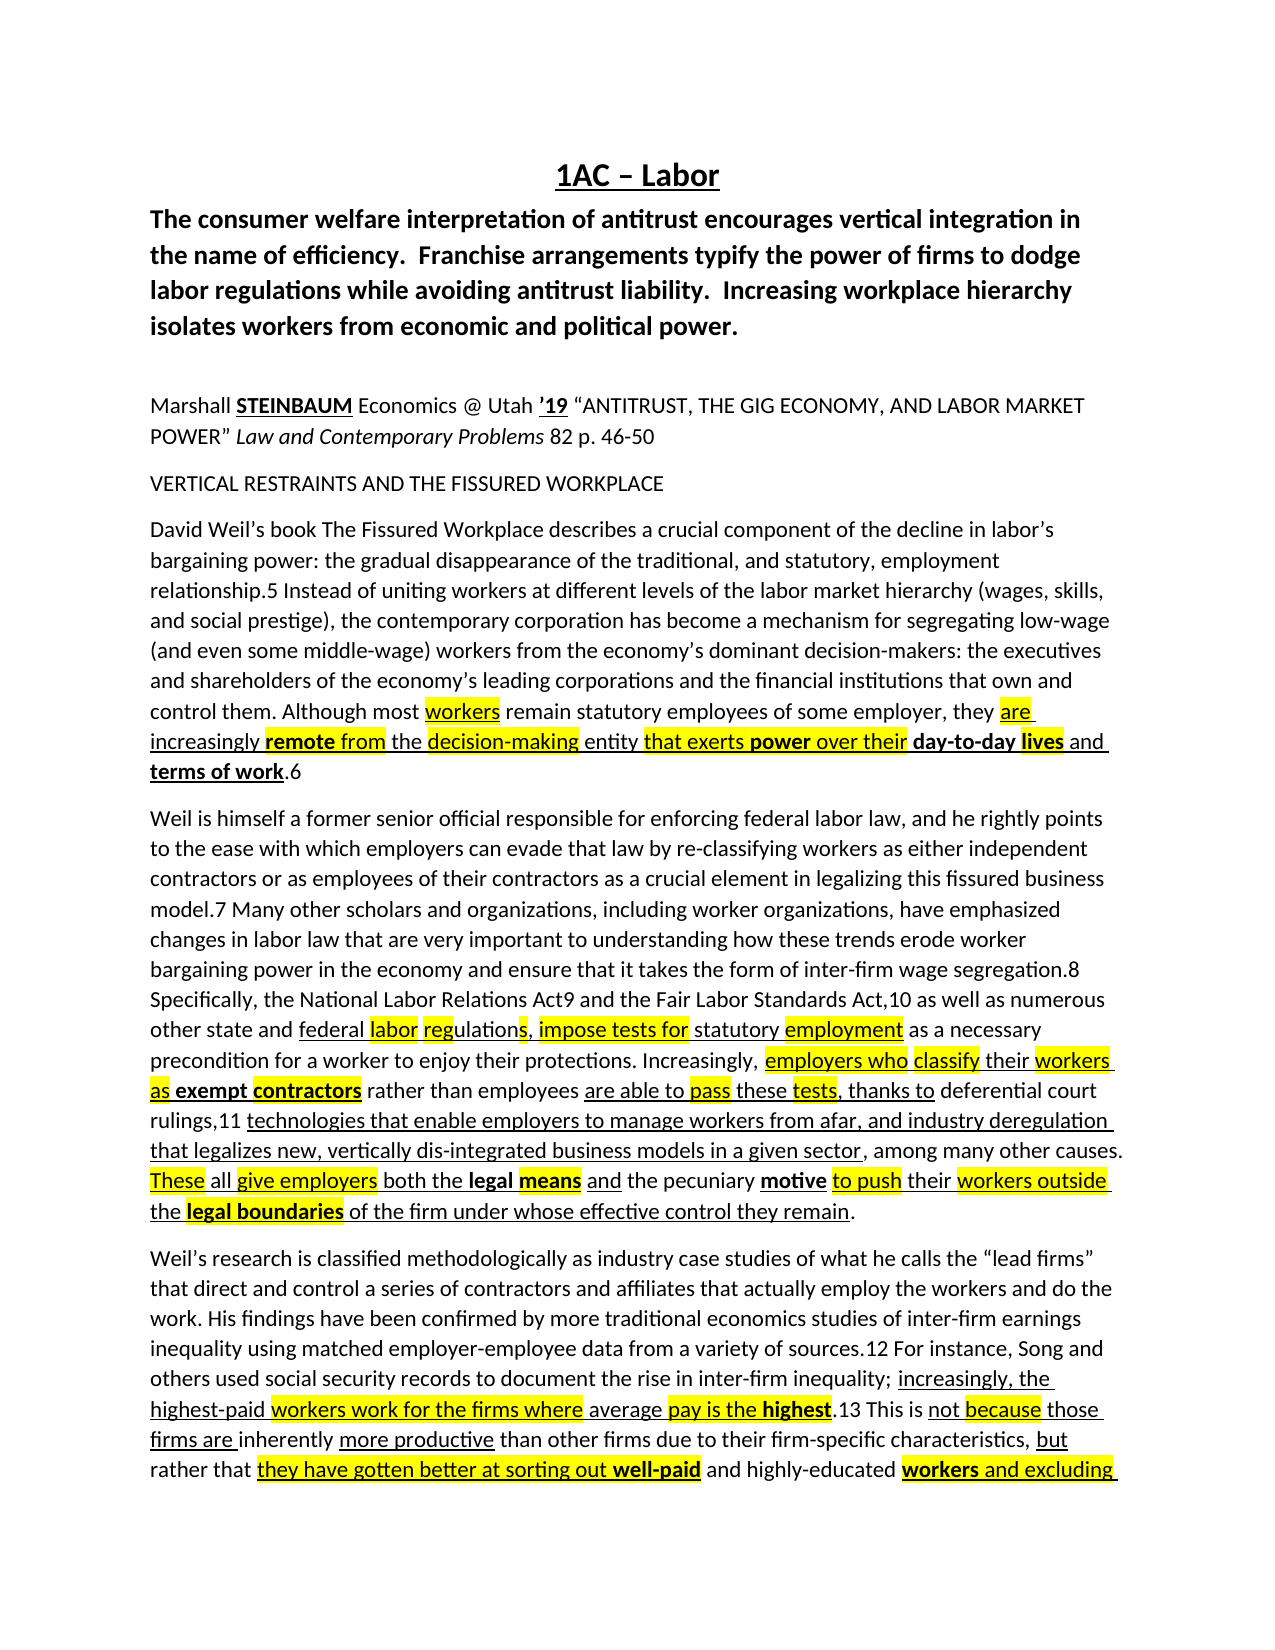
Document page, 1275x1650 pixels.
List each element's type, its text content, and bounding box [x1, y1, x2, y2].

text Marshall STEINBAUM Economics @ Utah ’19 “ANTITRUST, THE GIG ECONOMY, AND LABOR MARKET POWER” Law and Contemporary Problems 82 p. 46-50 [150, 392, 1125, 450]
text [150, 1244, 1125, 1483]
text David Weil’s book The Fissured Workplace describes a crucial component of the decline in labor’s bargaining power: the gradual disappearance of the traditional, and statutory, employment relationship.5 Instead of uniting workers at different levels of the labor market hierarchy (wages, skills, and social prestige), the contemporary corporation has become a mechanism for segregating low-wage (and even some middle-wage) workers from the economy’s dominant decision-makers: the executives and shareholders of the economy’s leading corporations and the financial institutions that own and control them. Although most workers remain statutory employees of some employer, they are increasingly remote from the decision-making entity that exerts power over their day-to-day lives and terms of work.6 [150, 516, 1125, 785]
subtitle 1AC – Labor [150, 154, 1125, 195]
text Weil is himself a former senior official responsible for enforcing federal labor law, and he rightly points to the ease with which employers can evade that law by re-classifying workers as either independent contractors or as employees of their contractors as a crucial element in legalizing this fissured business model.7 Many other scholars and organizations, including worker organizations, have emphasized changes in labor law that are very important to understanding how these trends erode worker bargaining power in the economy and ensure that it takes the form of inter-firm wage segregation.8 Specifically, the National Labor Relations Act9 and the Fair Labor Standards Act,10 as well as numerous other state and federal labor regulations, impose tests for statutory employment as a necessary precondition for a worker to enjoy their protections. Increasingly, employers who classify their workers as exempt contractors rather than employees are able to pass these tests, thanks to deferential court rulings,11 technologies that enable employers to manage workers from afar, and industry deregulation that legalizes new, vertically dis-integrated business models in a given sector, among many other causes. These all give employers both the legal means and the pecuniary motive to push their workers outside the legal boundaries of the firm under whose effective control they remain. [150, 804, 1125, 1225]
subtitle The consumer welfare interpretation of antitrust encourages vertical integration in the name of efficiency. Franchise arrangements typify the power of firms to dodge labor regulations while avoiding antitrust liability. Increasing workplace hierarchy isolates workers from economic and political power. [150, 202, 1125, 342]
text VERTICAL RESTRAINTS AND THE FISSURED WORKPLACE [150, 469, 1125, 497]
